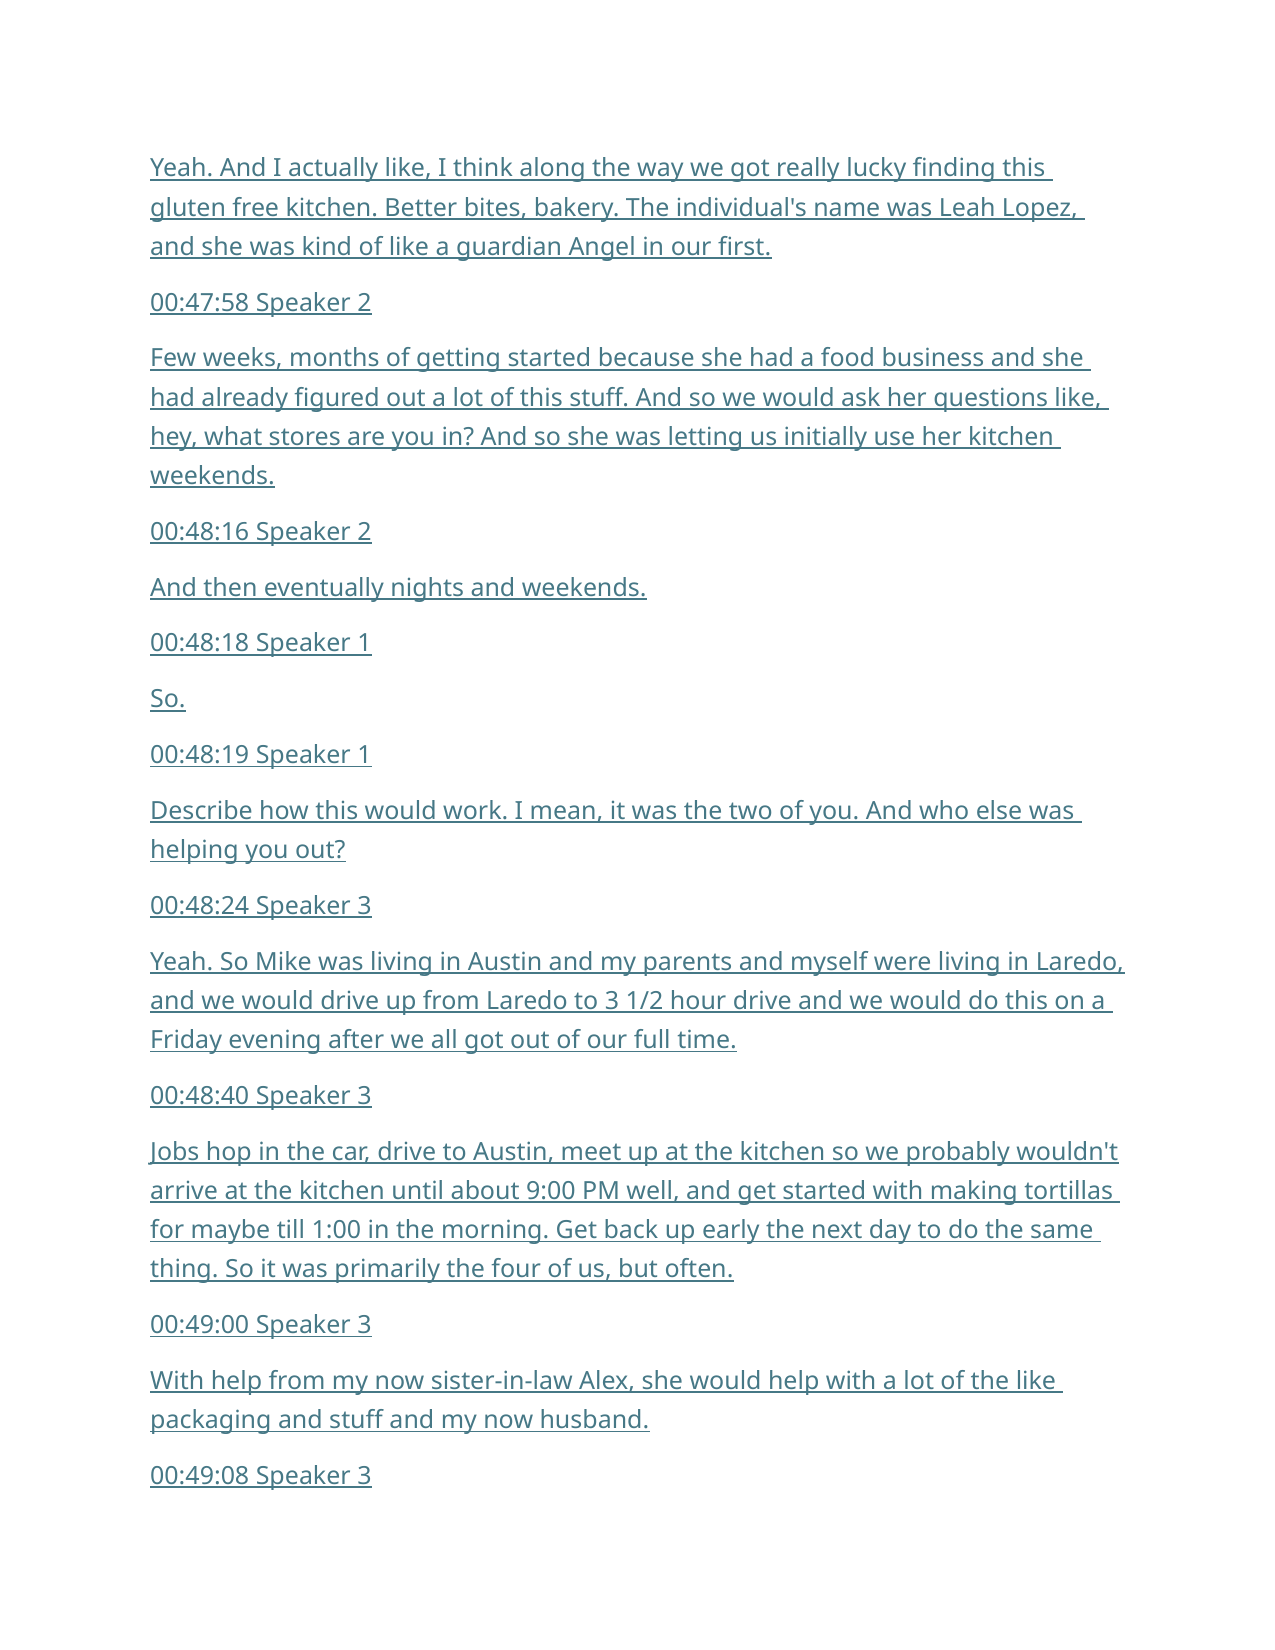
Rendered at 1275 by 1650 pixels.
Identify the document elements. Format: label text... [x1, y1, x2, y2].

text 00:47:58 Speaker 2 [150, 284, 1125, 318]
text Jobs hop in the car, drive to Austin, meet up at the kitchen so we probably wouldn't arrive at the kitchen until about 9:00 PM well, and get started with making tortillas for maybe till 1:00 in the morning. Get back up early the next day to do the same thing. So it was primarily the four of us, but often. [150, 1133, 1125, 1285]
text 00:49:08 Speaker 3 [150, 1457, 1125, 1492]
text 00:48:16 Speaker 2 [150, 513, 1125, 547]
text 00:48:24 Speaker 3 [150, 887, 1125, 922]
text With help from my now sister-in-law Alex, she would help with a lot of the like packaging and stuff and my now husband. [150, 1362, 1125, 1436]
text 00:48:40 Speaker 3 [150, 1077, 1125, 1112]
text Describe how this would work. I mean, it was the two of you. And who else was helping you out? [150, 792, 1125, 866]
text And then eventually nights and weekends. [150, 569, 1125, 603]
text Few weeks, months of getting started because she had a food business and she had already figured out a lot of this stuff. And so we would ask her questions like, hey, what stores are you in? And so she was letting us initially use her kitchen weekends. [150, 340, 1125, 492]
text Yeah. And I actually like, I think along the way we got really lucky finding this gluten free kitchen. Better bites, bakery. The individual's name was Leah Lopez, and she was kind of like a guardian Angel in our first. [150, 150, 1125, 262]
text Yeah. So Mike was living in Austin and my parents and myself were living in Laredo, and we would drive up from Laredo to 3 1/2 hour drive and we would do this on a Friday evening after we all got out of our full time. [150, 974, 1125, 1056]
text 00:48:19 Speaker 1 [150, 737, 1125, 771]
text 00:49:00 Speaker 3 [150, 1307, 1125, 1341]
text Yeah. So Mike was living in Austin and my parents and myself were living in Laredo, and we would drive up from Laredo to 3 1/2 hour drive and we would do this on a Friday evening after we all got out of our full time. [150, 943, 1125, 972]
text So. [150, 681, 1125, 715]
text 00:48:18 Speaker 1 [150, 625, 1125, 659]
